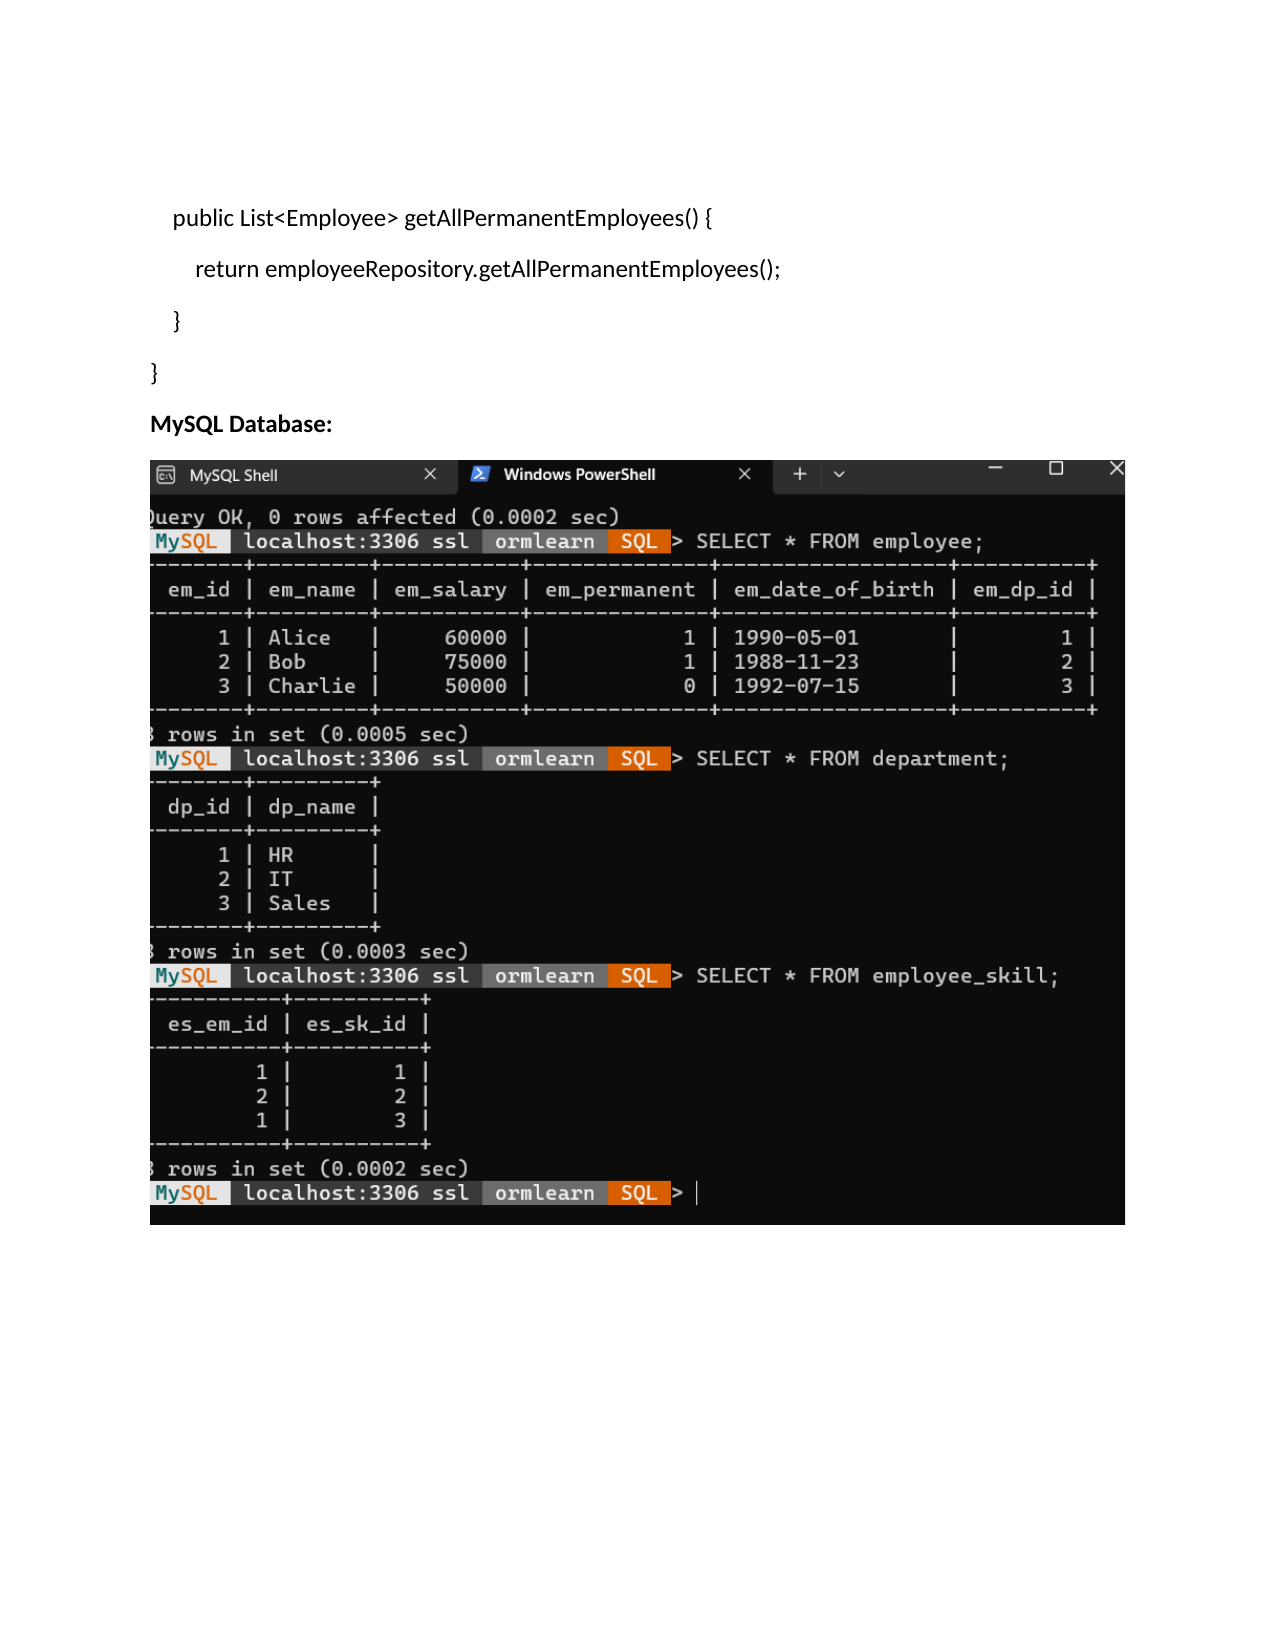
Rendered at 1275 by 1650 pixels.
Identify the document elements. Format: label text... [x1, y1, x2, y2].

picture [150, 460, 1125, 1225]
text public List<Employee> getAllPermanentEmployees() { [150, 202, 1125, 232]
text return employeeRepository.getAllPermanentEmployees(); [150, 253, 1125, 284]
text } [150, 357, 1125, 387]
text } [150, 305, 1125, 336]
text MySQL Database: [150, 408, 1125, 439]
